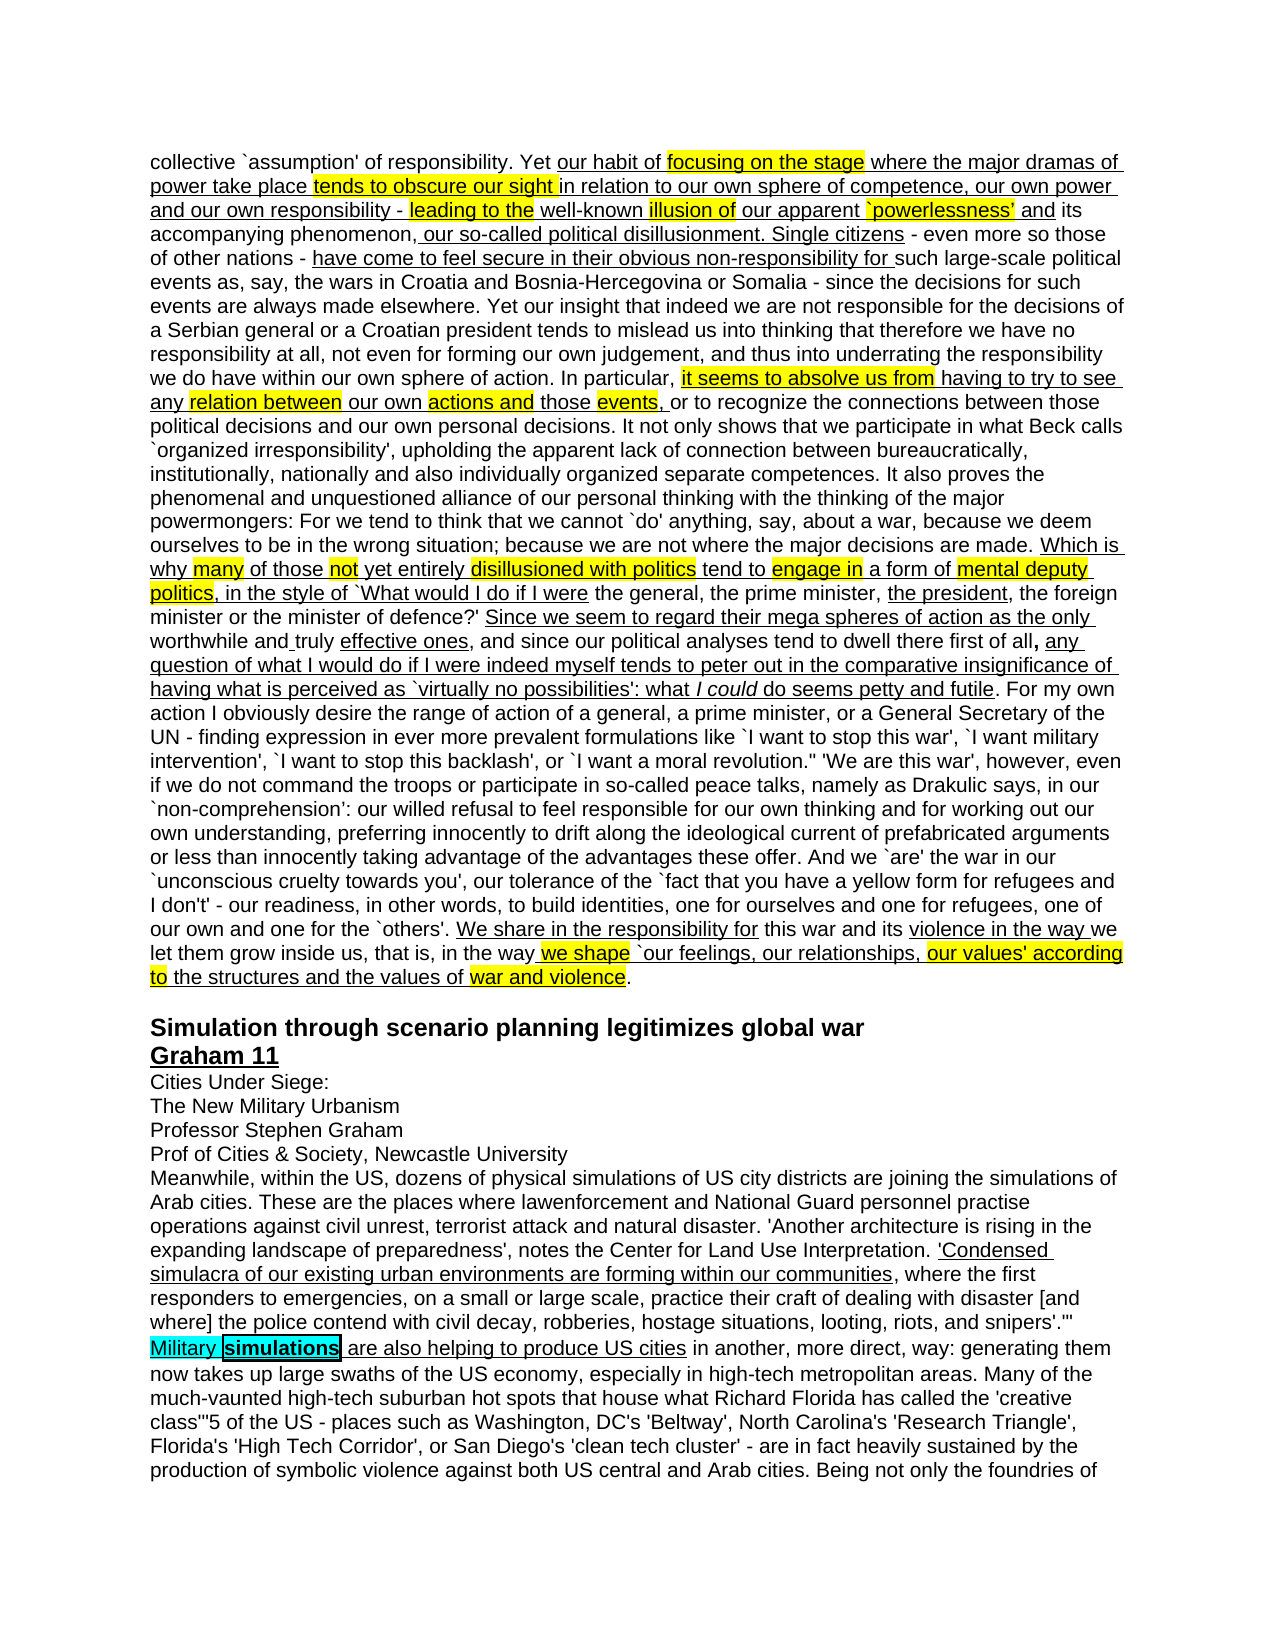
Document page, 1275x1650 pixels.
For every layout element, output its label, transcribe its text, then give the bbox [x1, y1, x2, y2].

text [150, 150, 1125, 988]
text The New Military Urbanism [150, 1094, 1125, 1118]
text Prof of Cities & Society, Newcastle University [150, 1142, 1125, 1166]
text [150, 1166, 1125, 1481]
text Cities Under Siege: [150, 1070, 1125, 1094]
text Professor Stephen Graham [150, 1118, 1125, 1142]
text Simulation through scenario planning legitimizes global war [150, 1012, 1125, 1041]
text Graham 11 [150, 1041, 1125, 1070]
